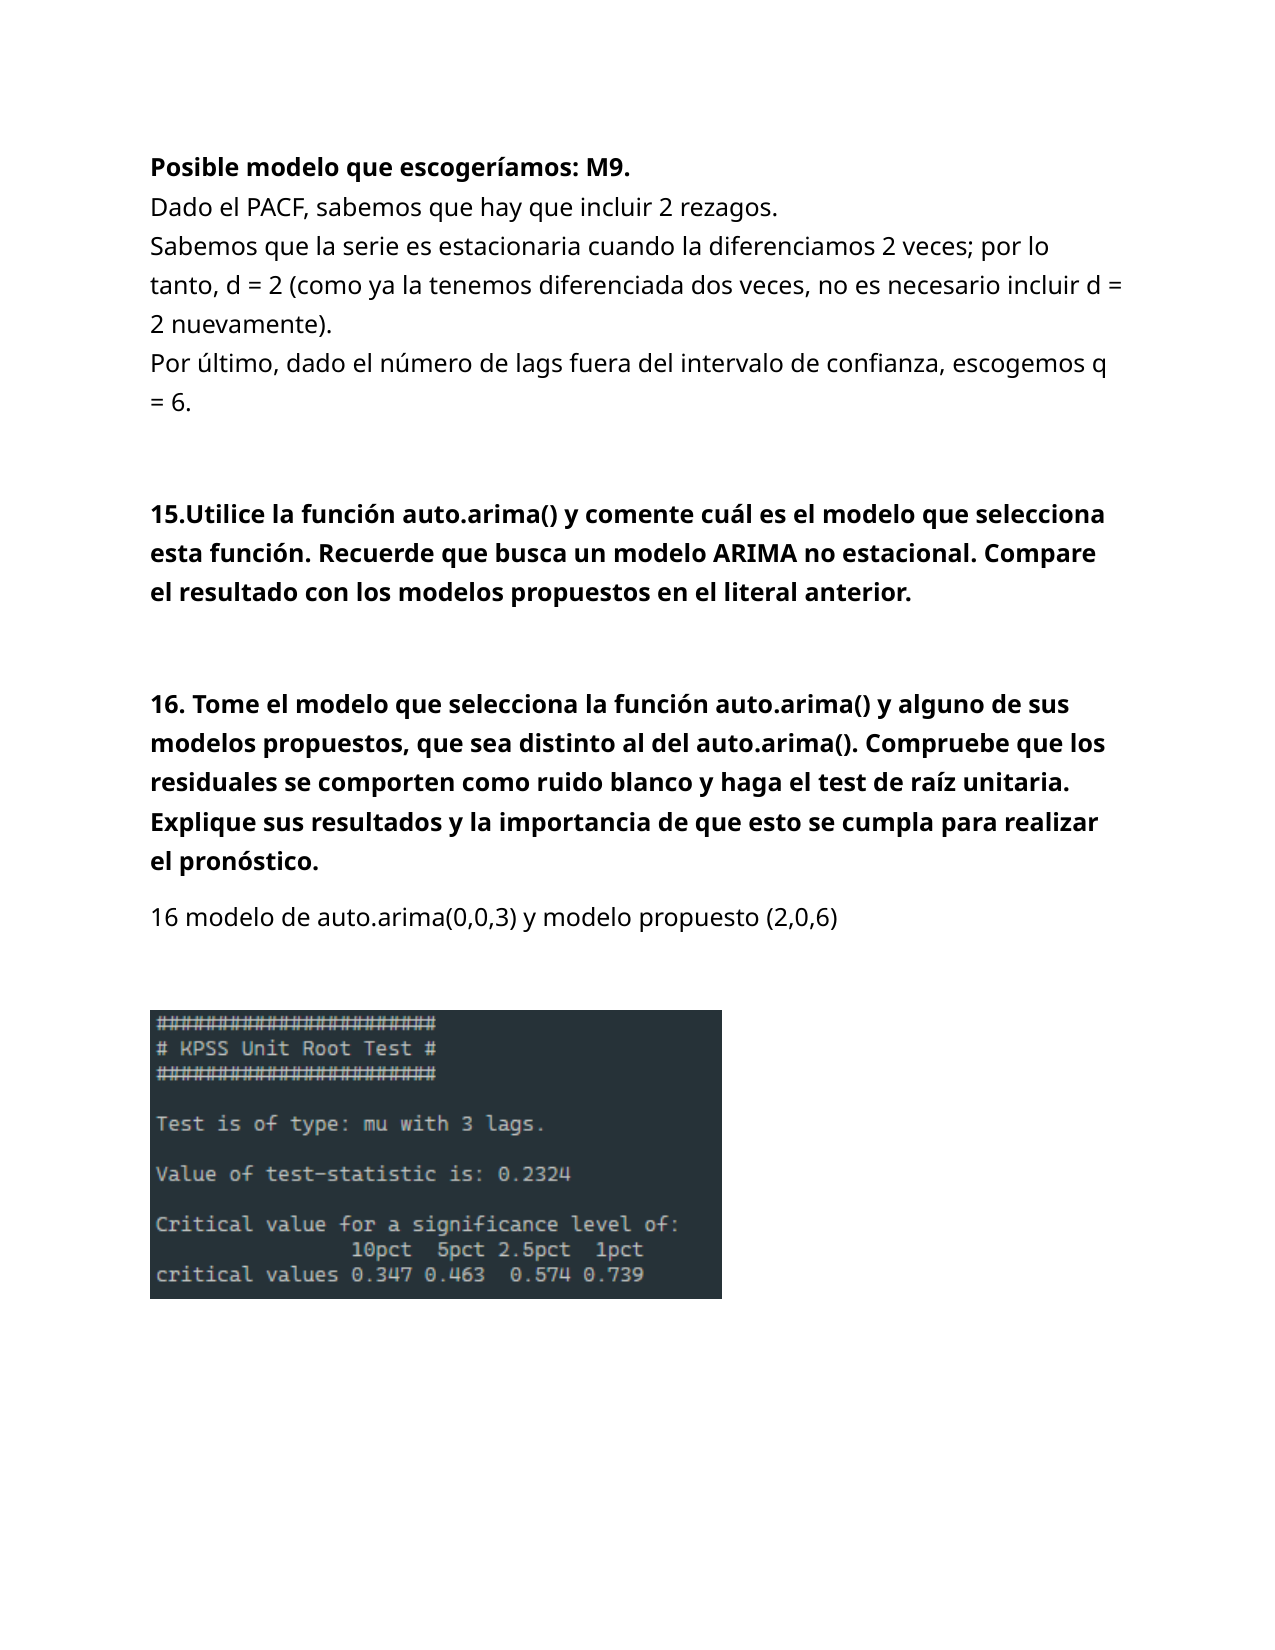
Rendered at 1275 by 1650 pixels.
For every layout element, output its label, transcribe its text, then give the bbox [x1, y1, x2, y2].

text 15.Utilice la función auto.arima() y comente cuál es el modelo que selecciona esta función. Recuerde que busca un modelo ARIMA no estacional. Compare el resultado con los modelos propuestos en el literal anterior. [150, 497, 1125, 609]
text Posible modelo que escogeríamos: M9. Dado el PACF, sabemos que hay que incluir 2 rezagos. Sabemos que la serie es estacionaria cuando la diferenciamos 2 veces; por lo tanto, d = 2 (como ya la tenemos diferenciada dos veces, no es necesario incluir d = 2 nuevamente). Por último, dado el número de lags fuera del intervalo de confianza, escogemos q = 6. [150, 150, 1125, 419]
text 16 modelo de auto.arima(0,0,3) y modelo propuesto (2,0,6) [150, 899, 1125, 933]
text 16. Tome el modelo que selecciona la función auto.arima() y alguno de sus modelos propuestos, que sea distinto al del auto.arima(). Compruebe que los residuales se comporten como ruido blanco y haga el test de raíz unitaria. Explique sus resultados y la importancia de que esto se cumpla para realizar el pronóstico. [150, 687, 1125, 877]
picture [150, 1010, 722, 1299]
